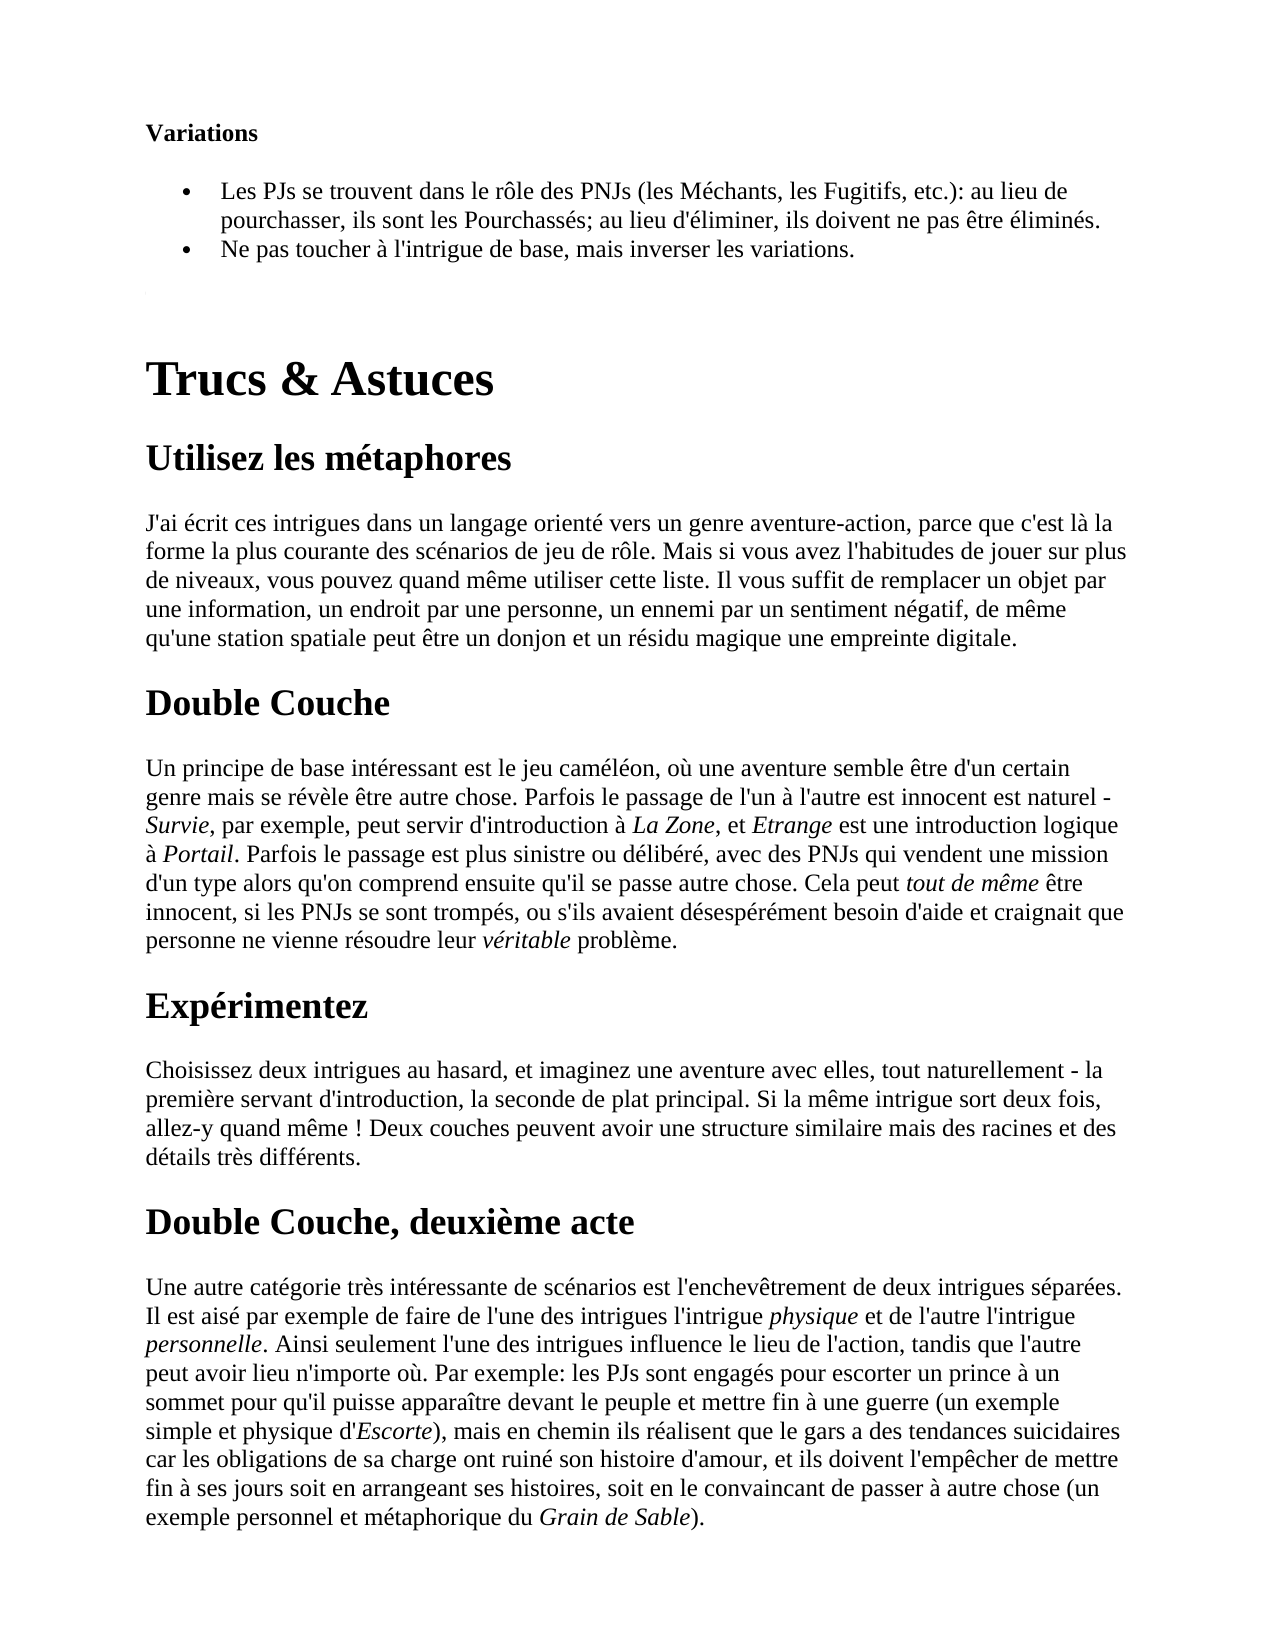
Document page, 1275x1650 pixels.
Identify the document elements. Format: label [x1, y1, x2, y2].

table_header [131, 75, 1144, 1574]
